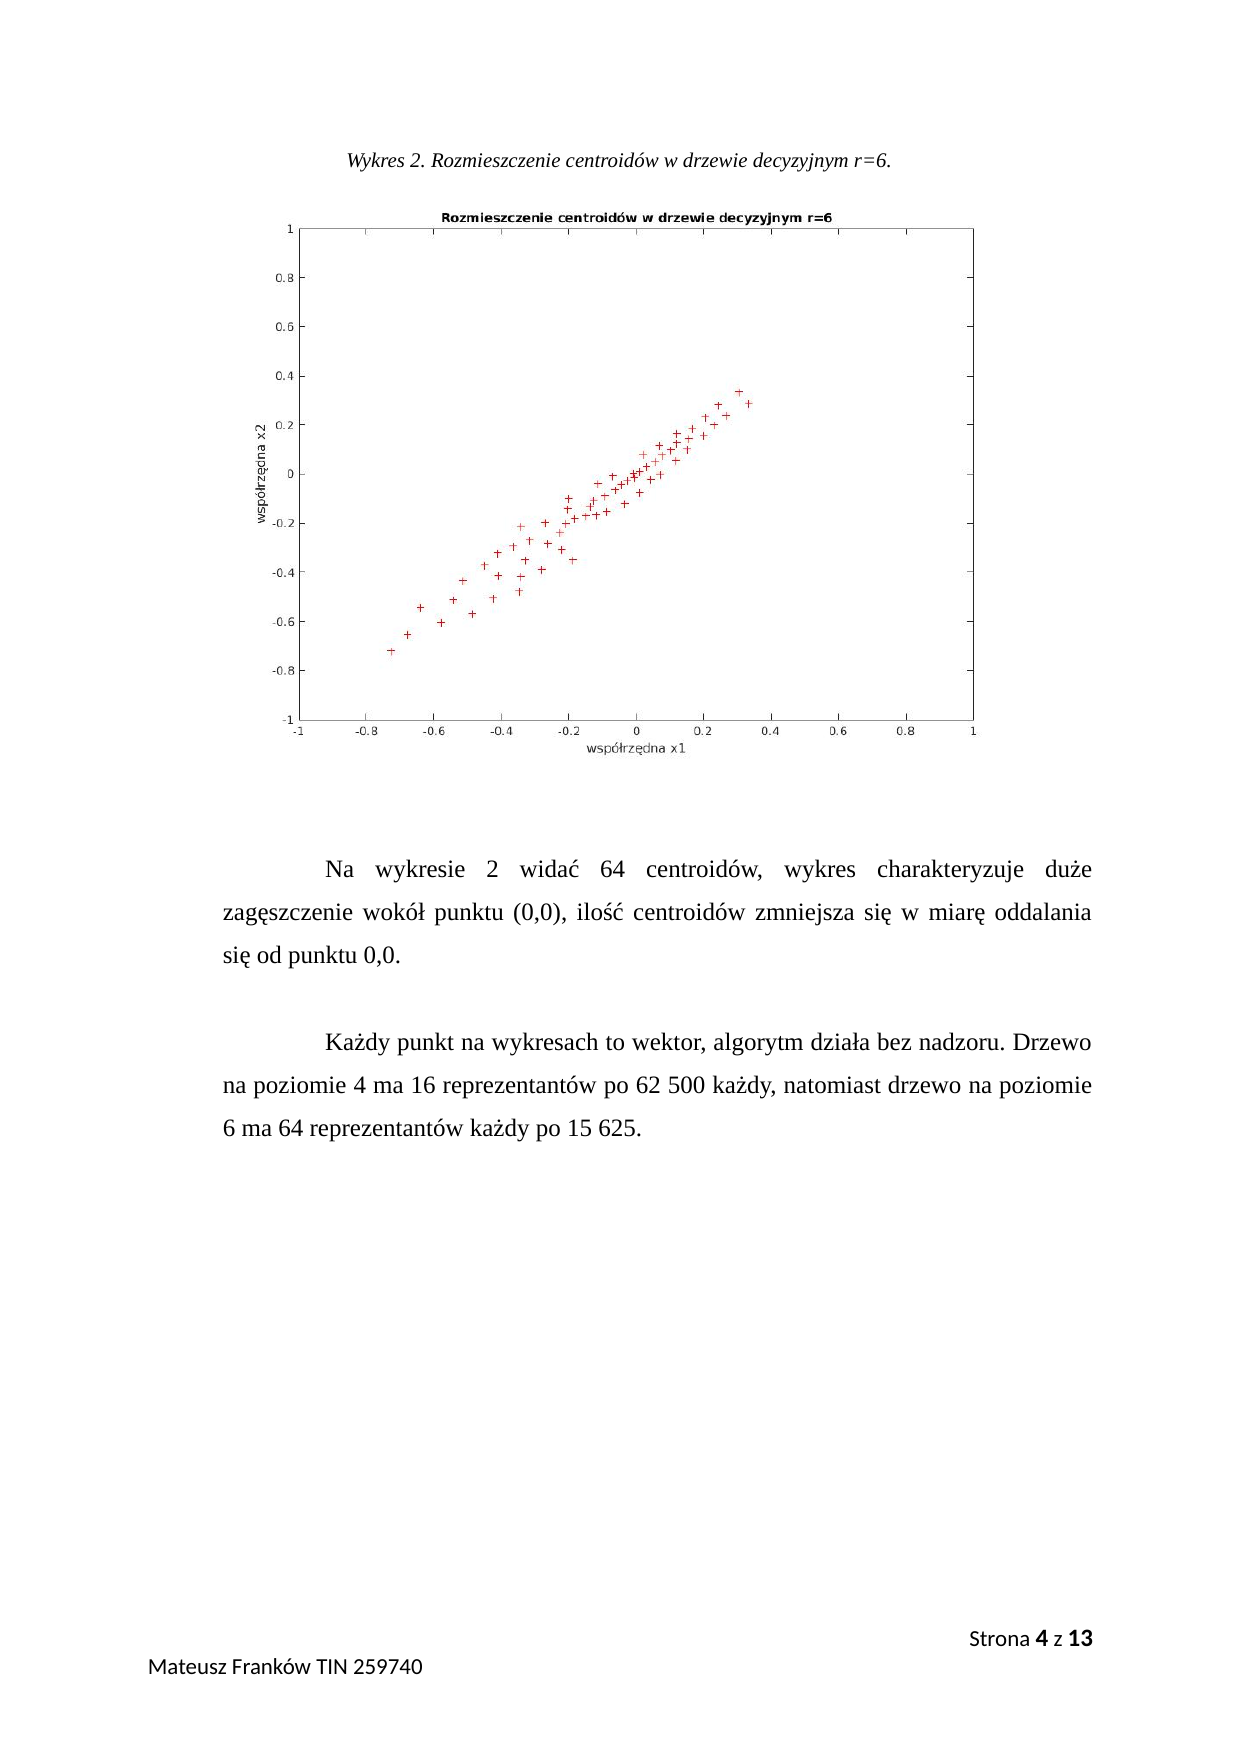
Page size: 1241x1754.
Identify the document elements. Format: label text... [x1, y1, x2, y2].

text Wykres 2. Rozmieszczenie centroidów w drzewie decyzyjnym r=6. [148, 148, 1093, 172]
picture [185, 183, 1055, 785]
text Na wykresie 2 widać 64 centroidów, wykres charakteryzuje duże zagęszczenie wokół punktu (0,0), ilość centroidów zmniejsza się w miarę oddalania się od punktu 0,0. [223, 854, 1093, 969]
text Każdy punkt na wykresach to wektor, algorytm działa bez nadzoru. Drzewo na poziomie 4 ma 16 reprezentantów po 62 500 każdy, natomiast drzewo na poziomie 6 ma 64 reprezentantów każdy po 15 625. [223, 1027, 1093, 1142]
